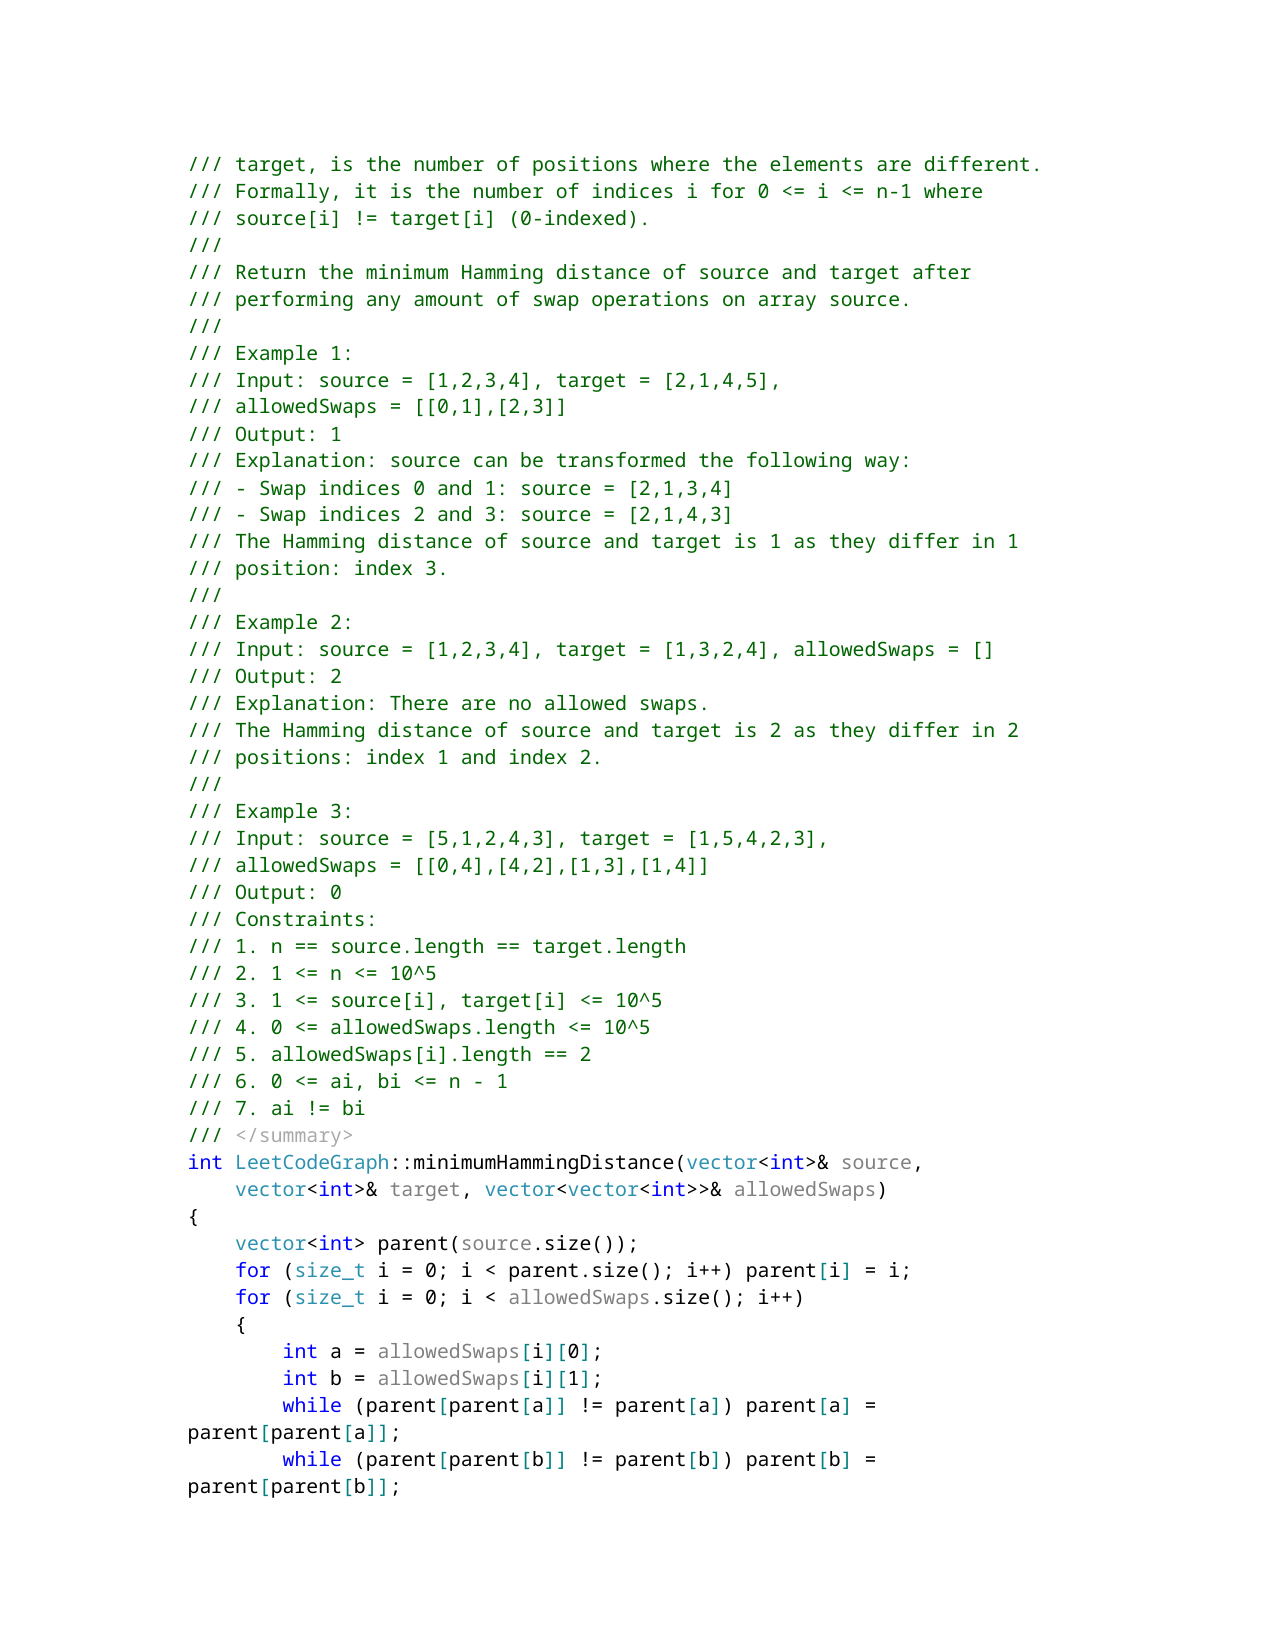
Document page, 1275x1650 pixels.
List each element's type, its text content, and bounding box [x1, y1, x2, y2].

text /// [187, 231, 1087, 258]
text int b = allowedSwaps[i][1]; [187, 1364, 1087, 1391]
text /// Example 3: [187, 797, 1087, 824]
text /// performing any amount of swap operations on array source. [187, 285, 1087, 312]
text /// [187, 312, 1087, 339]
text for (size_t i = 0; i < allowedSwaps.size(); i++) [187, 1283, 1087, 1310]
text /// target, is the number of positions where the elements are different. [187, 150, 1087, 177]
text /// 7. ai != bi [187, 1094, 1087, 1121]
text /// Explanation: source can be transformed the following way: [187, 447, 1087, 474]
text vector<int> parent(source.size()); [187, 1229, 1087, 1256]
text { [187, 1310, 1087, 1337]
text /// position: index 3. [187, 555, 1087, 582]
text /// positions: index 1 and index 2. [187, 743, 1087, 771]
text /// Output: 2 [187, 663, 1087, 689]
text /// Input: source = [1,2,3,4], target = [1,3,2,4], allowedSwaps = [] [187, 636, 1087, 663]
text while (parent[parent[b]] != parent[b]) parent[b] = parent[parent[b]]; [187, 1445, 1087, 1499]
text /// [187, 582, 1087, 609]
text vector<int>& target, vector<vector<int>>& allowedSwaps) [187, 1175, 1087, 1202]
text while (parent[parent[a]] != parent[a]) parent[a] = parent[parent[a]]; [187, 1391, 1087, 1445]
text /// source[i] != target[i] (0-indexed). [187, 204, 1087, 231]
text int LeetCodeGraph::minimumHammingDistance(vector<int>& source, [187, 1148, 1087, 1175]
text /// Output: 0 [187, 878, 1087, 905]
text /// [187, 771, 1087, 797]
text /// Input: source = [5,1,2,4,3], target = [1,5,4,2,3], [187, 824, 1087, 851]
text /// Constraints: [187, 905, 1087, 932]
text /// 2. 1 <= n <= 10^5 [187, 959, 1087, 986]
text /// allowedSwaps = [[0,4],[4,2],[1,3],[1,4]] [187, 851, 1087, 878]
text /// 4. 0 <= allowedSwaps.length <= 10^5 [187, 1013, 1087, 1040]
text for (size_t i = 0; i < parent.size(); i++) parent[i] = i; [187, 1256, 1087, 1283]
text /// The Hamming distance of source and target is 1 as they differ in 1 [187, 528, 1087, 555]
text { [187, 1202, 1087, 1229]
text /// - Swap indices 0 and 1: source = [2,1,3,4] [187, 474, 1087, 501]
text /// The Hamming distance of source and target is 2 as they differ in 2 [187, 717, 1087, 743]
text /// </summary> [187, 1121, 1087, 1148]
text /// 1. n == source.length == target.length [187, 932, 1087, 959]
text /// Example 2: [187, 609, 1087, 636]
text /// 5. allowedSwaps[i].length == 2 [187, 1040, 1087, 1067]
text /// Return the minimum Hamming distance of source and target after [187, 258, 1087, 285]
text /// allowedSwaps = [[0,1],[2,3]] [187, 393, 1087, 420]
text int a = allowedSwaps[i][0]; [187, 1337, 1087, 1364]
text /// 6. 0 <= ai, bi <= n - 1 [187, 1067, 1087, 1094]
text /// Formally, it is the number of indices i for 0 <= i <= n-1 where [187, 177, 1087, 204]
text /// Input: source = [1,2,3,4], target = [2,1,4,5], [187, 366, 1087, 393]
text /// Explanation: There are no allowed swaps. [187, 689, 1087, 717]
text /// 3. 1 <= source[i], target[i] <= 10^5 [187, 986, 1087, 1013]
text /// Example 1: [187, 339, 1087, 366]
text /// - Swap indices 2 and 3: source = [2,1,4,3] [187, 501, 1087, 528]
text /// Output: 1 [187, 420, 1087, 447]
